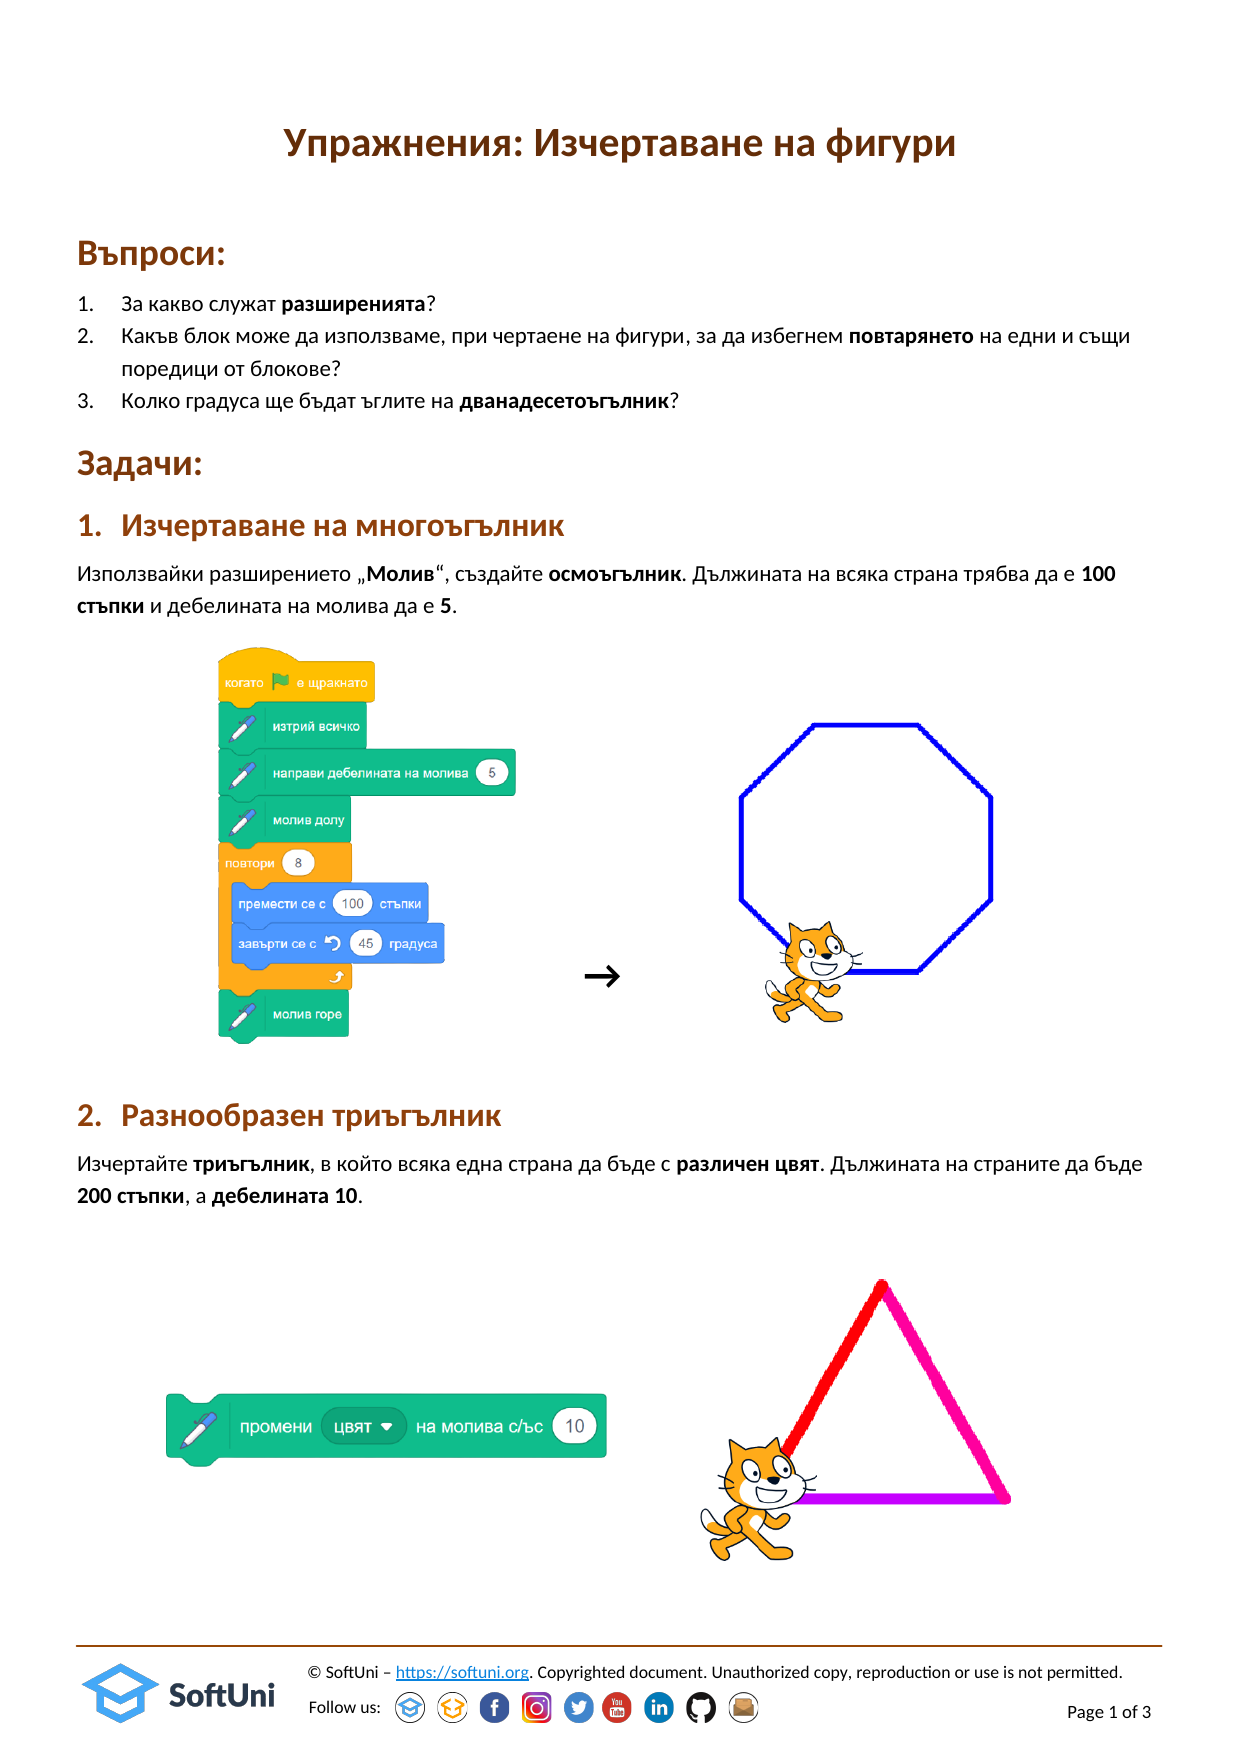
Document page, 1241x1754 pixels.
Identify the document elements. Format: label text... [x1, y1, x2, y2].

picture [665, 1714, 674, 1723]
picture [648, 1000, 1137, 1038]
subtitle Разнообразен триъгълник [77, 1094, 1163, 1134]
picture [146, 1362, 617, 1505]
subtitle Въпроси: [77, 228, 1163, 274]
picture [658, 1705, 667, 1714]
picture [644, 1714, 653, 1723]
picture [643, 1235, 1104, 1570]
picture [648, 682, 1137, 949]
list Какъв блок може да използваме, при чертаене на фигури, за да избегнем повтарянето на едни и същи поредици от блокове? [77, 322, 1163, 382]
picture [686, 1692, 716, 1723]
list За какво служат разширенията? [77, 289, 1163, 317]
text Изчертайте триъгълник, в който всяка една страна да бъде с различен цвят. Дължината на страните да бъде 200 стъпки, а дебелината 10. [77, 1149, 1163, 1209]
text Използвайки разширението „Молив“, създайте осмоъгълник. Дължината на всяка страна трябва да е 100 стъпки и дебелината на молива да е 5. [77, 559, 1163, 619]
picture [479, 1692, 510, 1723]
picture [205, 641, 525, 1047]
subtitle Упражнения: Изчертаване на фигури [77, 116, 1163, 167]
picture [665, 1692, 674, 1701]
list Колко градуса ще бъдат ъглите на дванадесетоъгълник? [77, 386, 1163, 414]
picture [644, 1692, 653, 1701]
subtitle Задачи: [77, 439, 1163, 485]
subtitle Изчертаване на многоъгълник [77, 504, 1163, 545]
picture [522, 1692, 552, 1723]
picture [602, 1692, 632, 1723]
picture [564, 1692, 594, 1723]
picture [728, 1692, 759, 1723]
text → [527, 949, 1163, 1000]
picture [75, 1658, 281, 1729]
picture [395, 1692, 425, 1723]
picture [437, 1692, 468, 1723]
